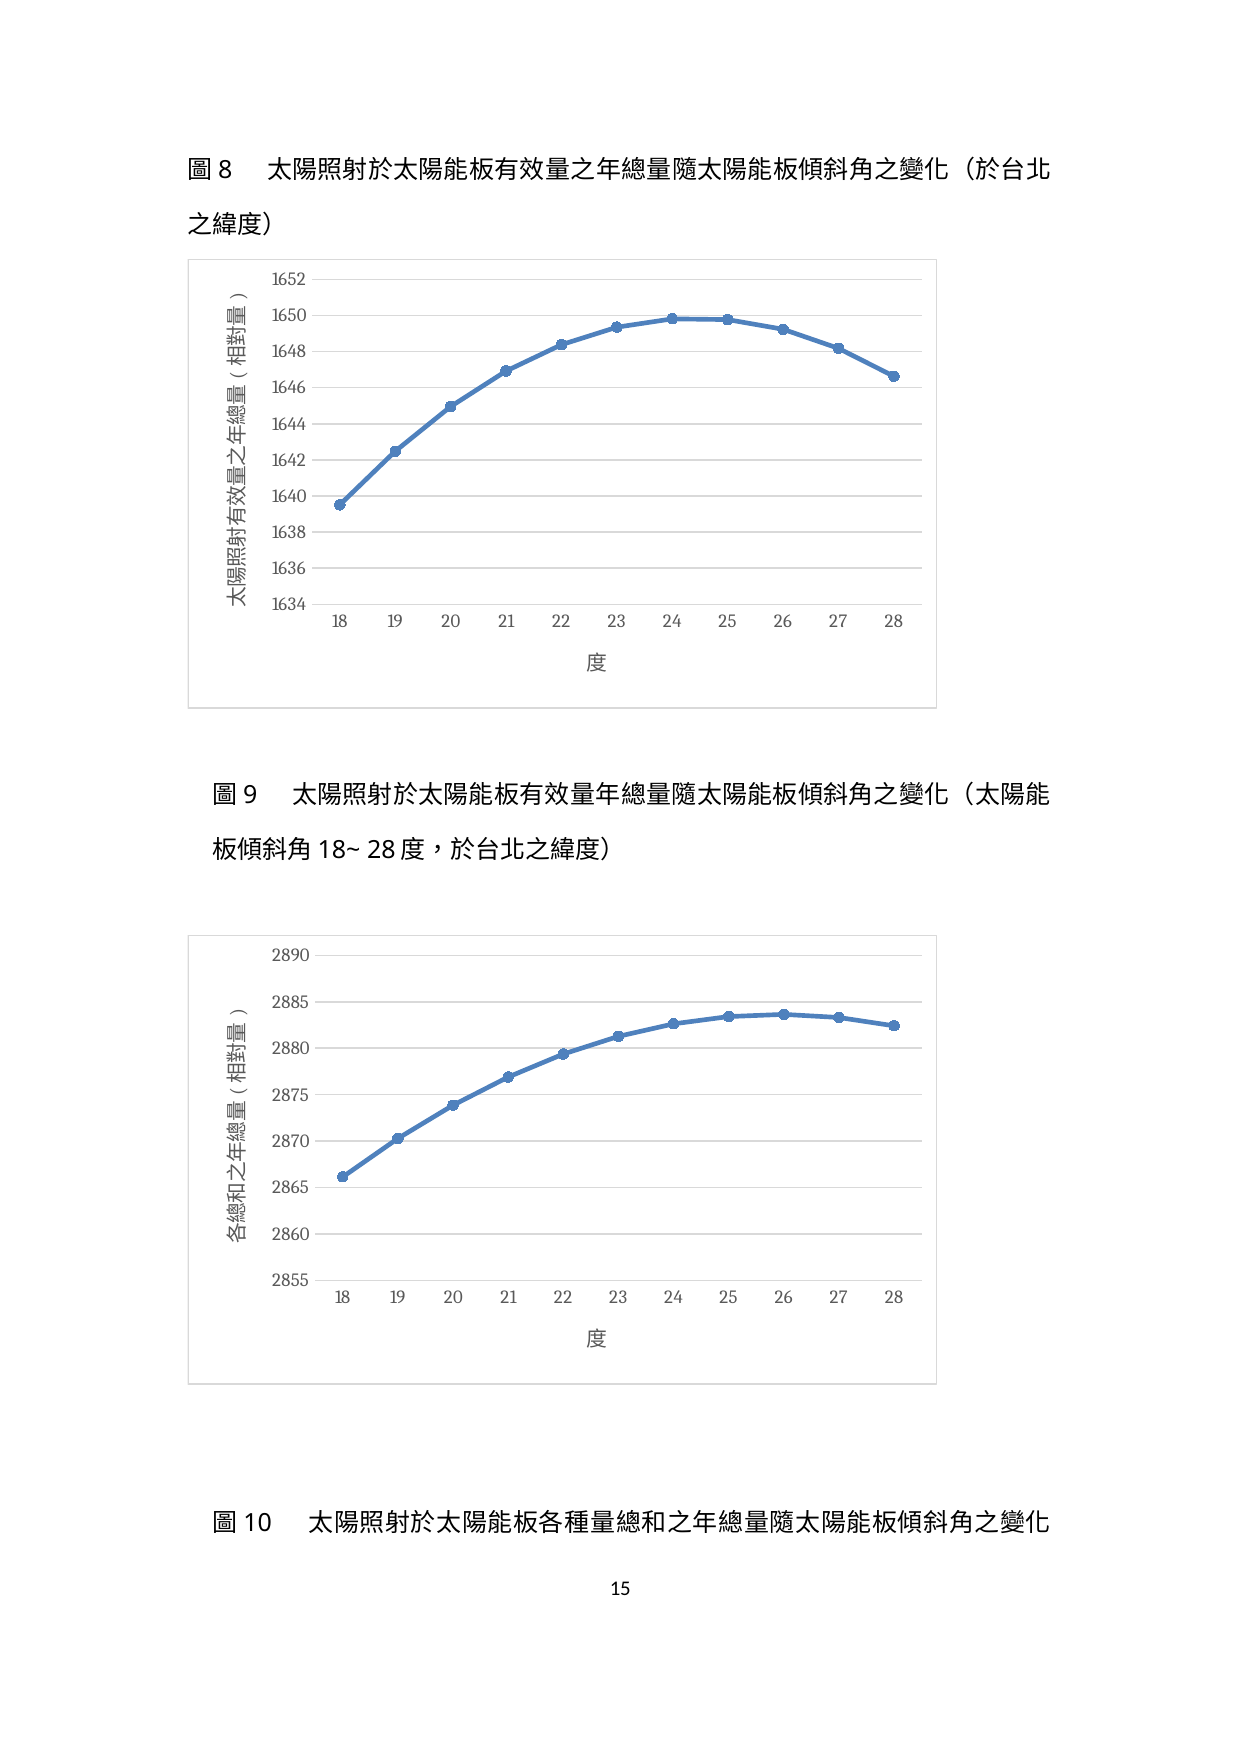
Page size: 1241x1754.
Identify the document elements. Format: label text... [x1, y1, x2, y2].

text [212, 1502, 1053, 1538]
text 圖8 太陽照射於太陽能板有效量之年總量隨太陽能板傾斜角之變化（於台北之緯度） [187, 150, 1053, 241]
text 圖9 太陽照射於太陽能板有效量年總量隨太陽能板傾斜角之變化（太陽能板傾斜角18~ 28度，於台北之緯度） [212, 775, 1053, 866]
